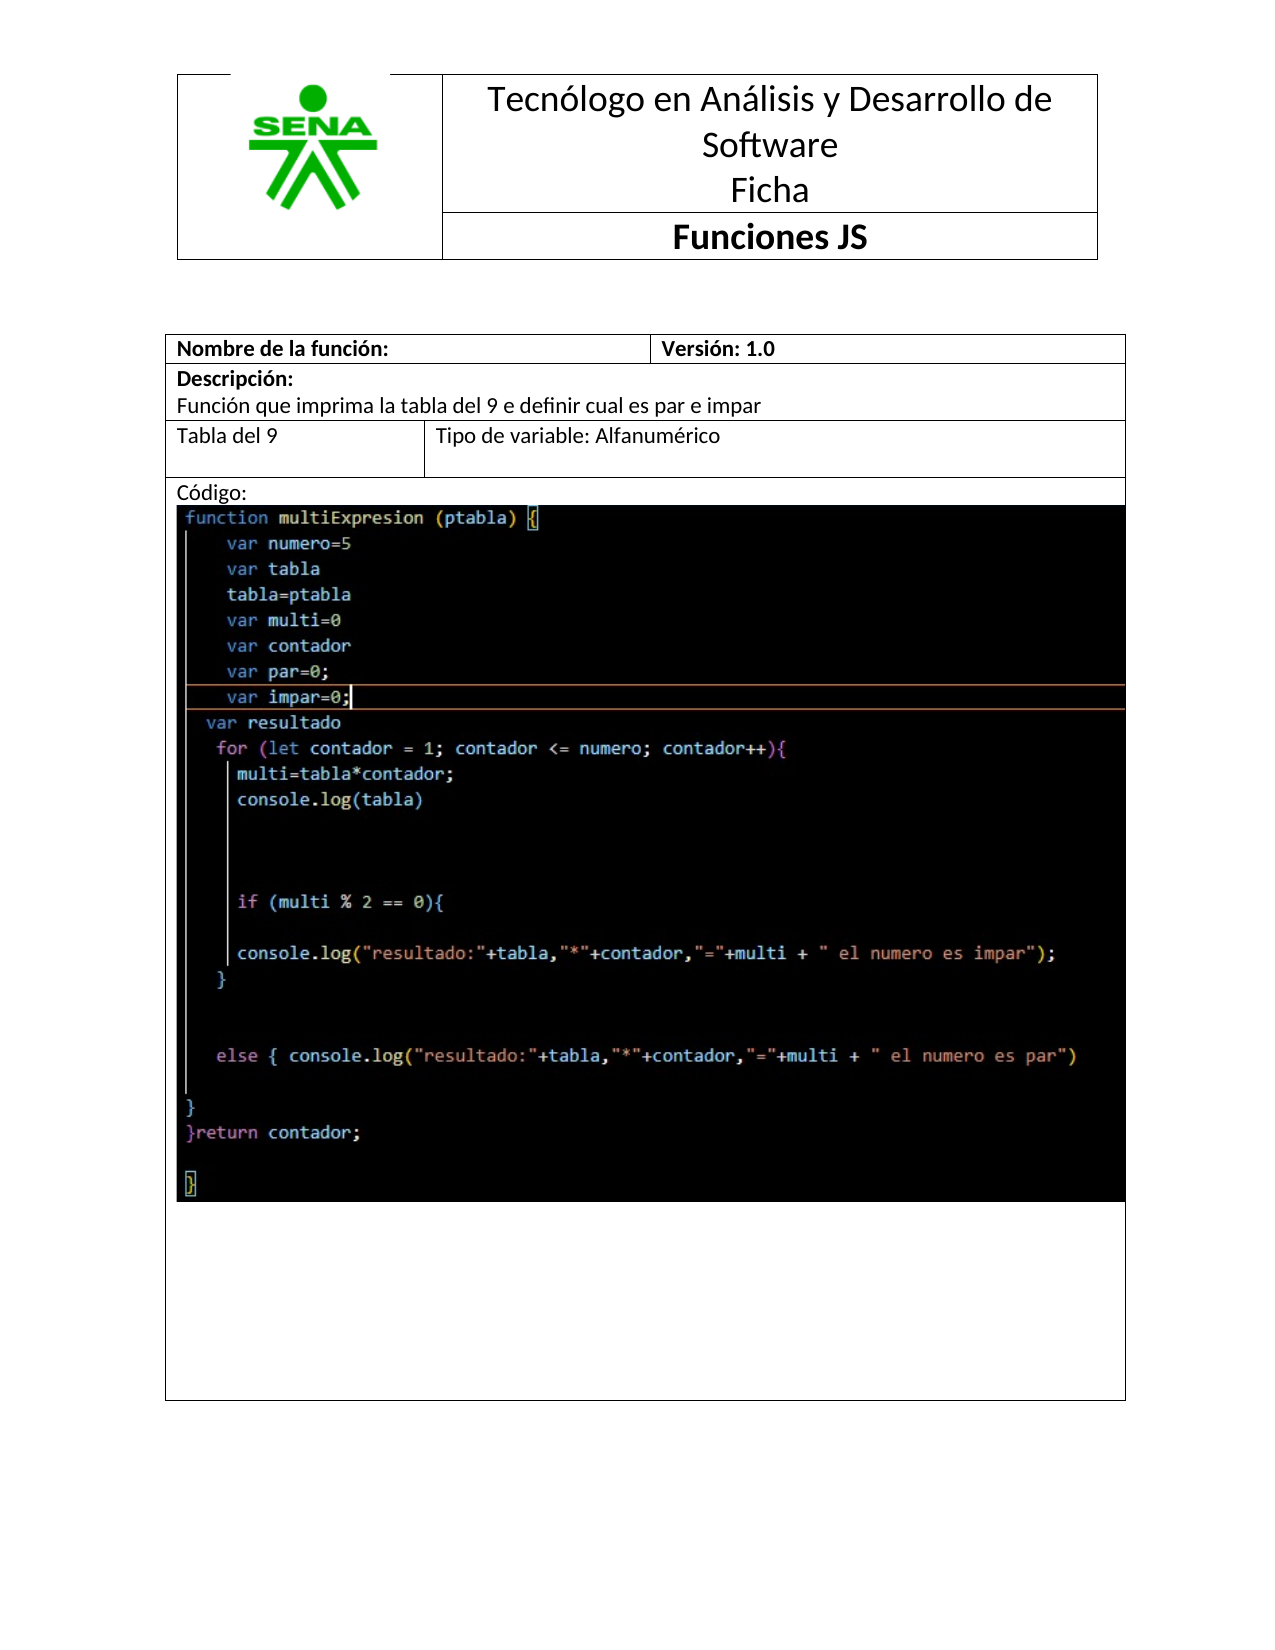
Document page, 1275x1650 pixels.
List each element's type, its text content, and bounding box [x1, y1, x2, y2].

table_cell Tabla del 9 [166, 421, 424, 477]
picture [176, 505, 1126, 1202]
table_cell Código: [166, 478, 1125, 1400]
table_cell Descripción: Función que imprima la tabla del 9 e definir cual es par e impar [166, 364, 1125, 420]
table_cell Tipo de variable: Alfanumérico [425, 421, 1125, 477]
table_header Nombre de la función: [166, 335, 650, 363]
table_header Versión: 1.0 [651, 335, 1125, 363]
picture [230, 74, 390, 226]
